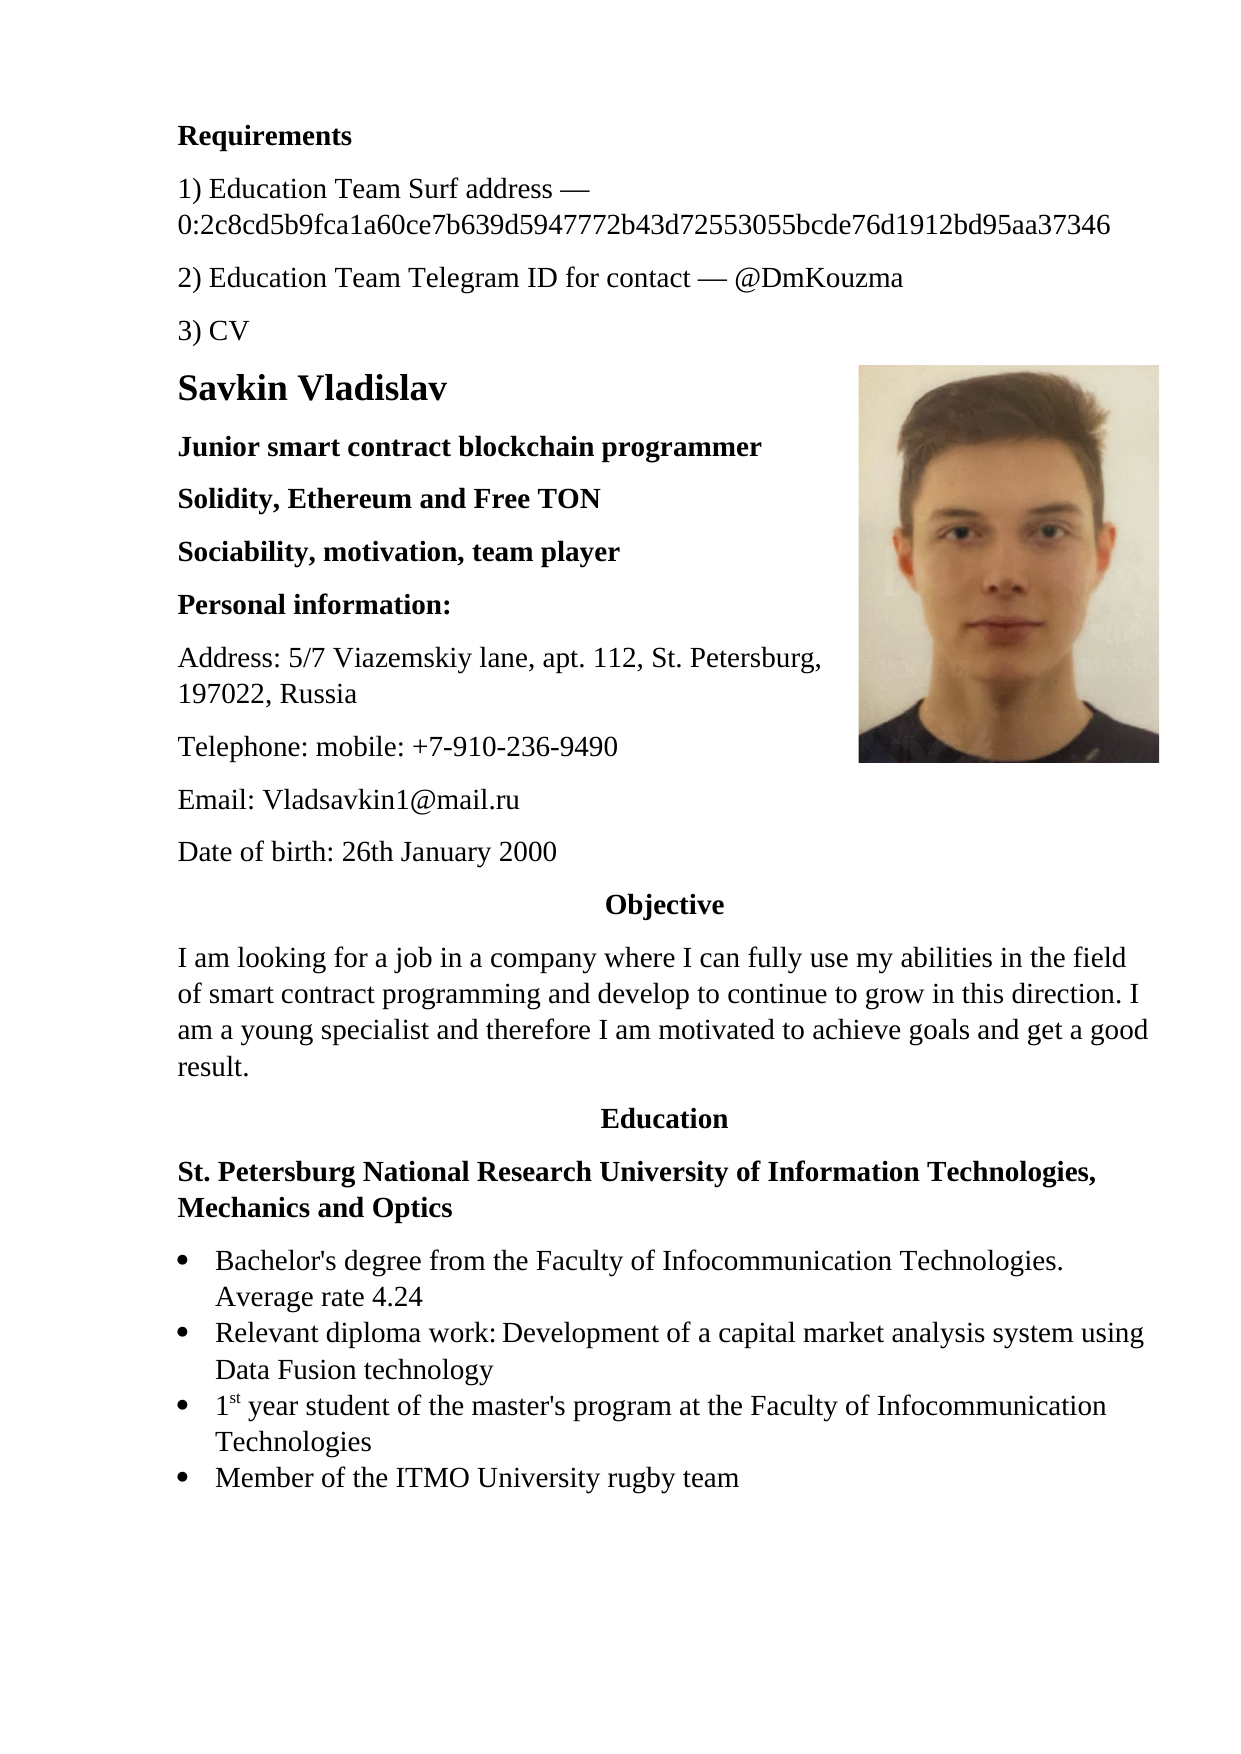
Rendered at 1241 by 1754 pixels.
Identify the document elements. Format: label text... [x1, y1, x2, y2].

text Solidity, Ethereum and Free TON [177, 482, 858, 515]
text Objective [177, 887, 1152, 921]
text Address: 5/7 Viazemskiy lane, apt. 112, St. Petersburg, 197022, Russia [177, 640, 858, 710]
list 1st year student of the master's program at the Faculty of Infocommunication Technologies [177, 1388, 1152, 1458]
text Date of birth: 26th January 2000 [177, 834, 1152, 868]
text Requirements [177, 118, 1152, 152]
text Email: Vladsavkin1@mail.ru [177, 782, 1152, 815]
text I am looking for a job in a company where I can fully use my abilities in the field of smart contract programming and develop to continue to grow in this direction. I am a young specialist and therefore I am motivated to achieve goals and get a good result. [177, 940, 1152, 1082]
picture [858, 365, 1160, 763]
text 3) CV [177, 313, 1152, 346]
text Telephone: mobile: +7-910-236-9490 [177, 729, 858, 762]
text St. Petersburg National Research University of Information Technologies, Mechanics and Optics [177, 1154, 1152, 1224]
text 2) Education Team Telegram ID for contact — @DmKouzma [177, 260, 1152, 293]
text Personal information: [177, 587, 858, 621]
text Education [177, 1101, 1152, 1135]
text Junior smart contract blockchain programmer [177, 429, 858, 462]
list Relevant diploma work: Development of a capital market analysis system using Data Fusion technology [177, 1316, 1152, 1385]
list Member of the ITMO University rugby team [177, 1460, 1152, 1494]
text Sociability, motivation, team player [177, 534, 858, 568]
list Bachelor's degree from the Faculty of Infocommunication Technologies. Average rate 4.24 [177, 1243, 1152, 1313]
text 1) Education Team Surf address — 0:2c8cd5b9fca1a60ce7b639d5947772b43d72553055bcde76d1912bd95aa37346 [177, 171, 1152, 241]
text Savkin Vladislav [177, 366, 858, 409]
